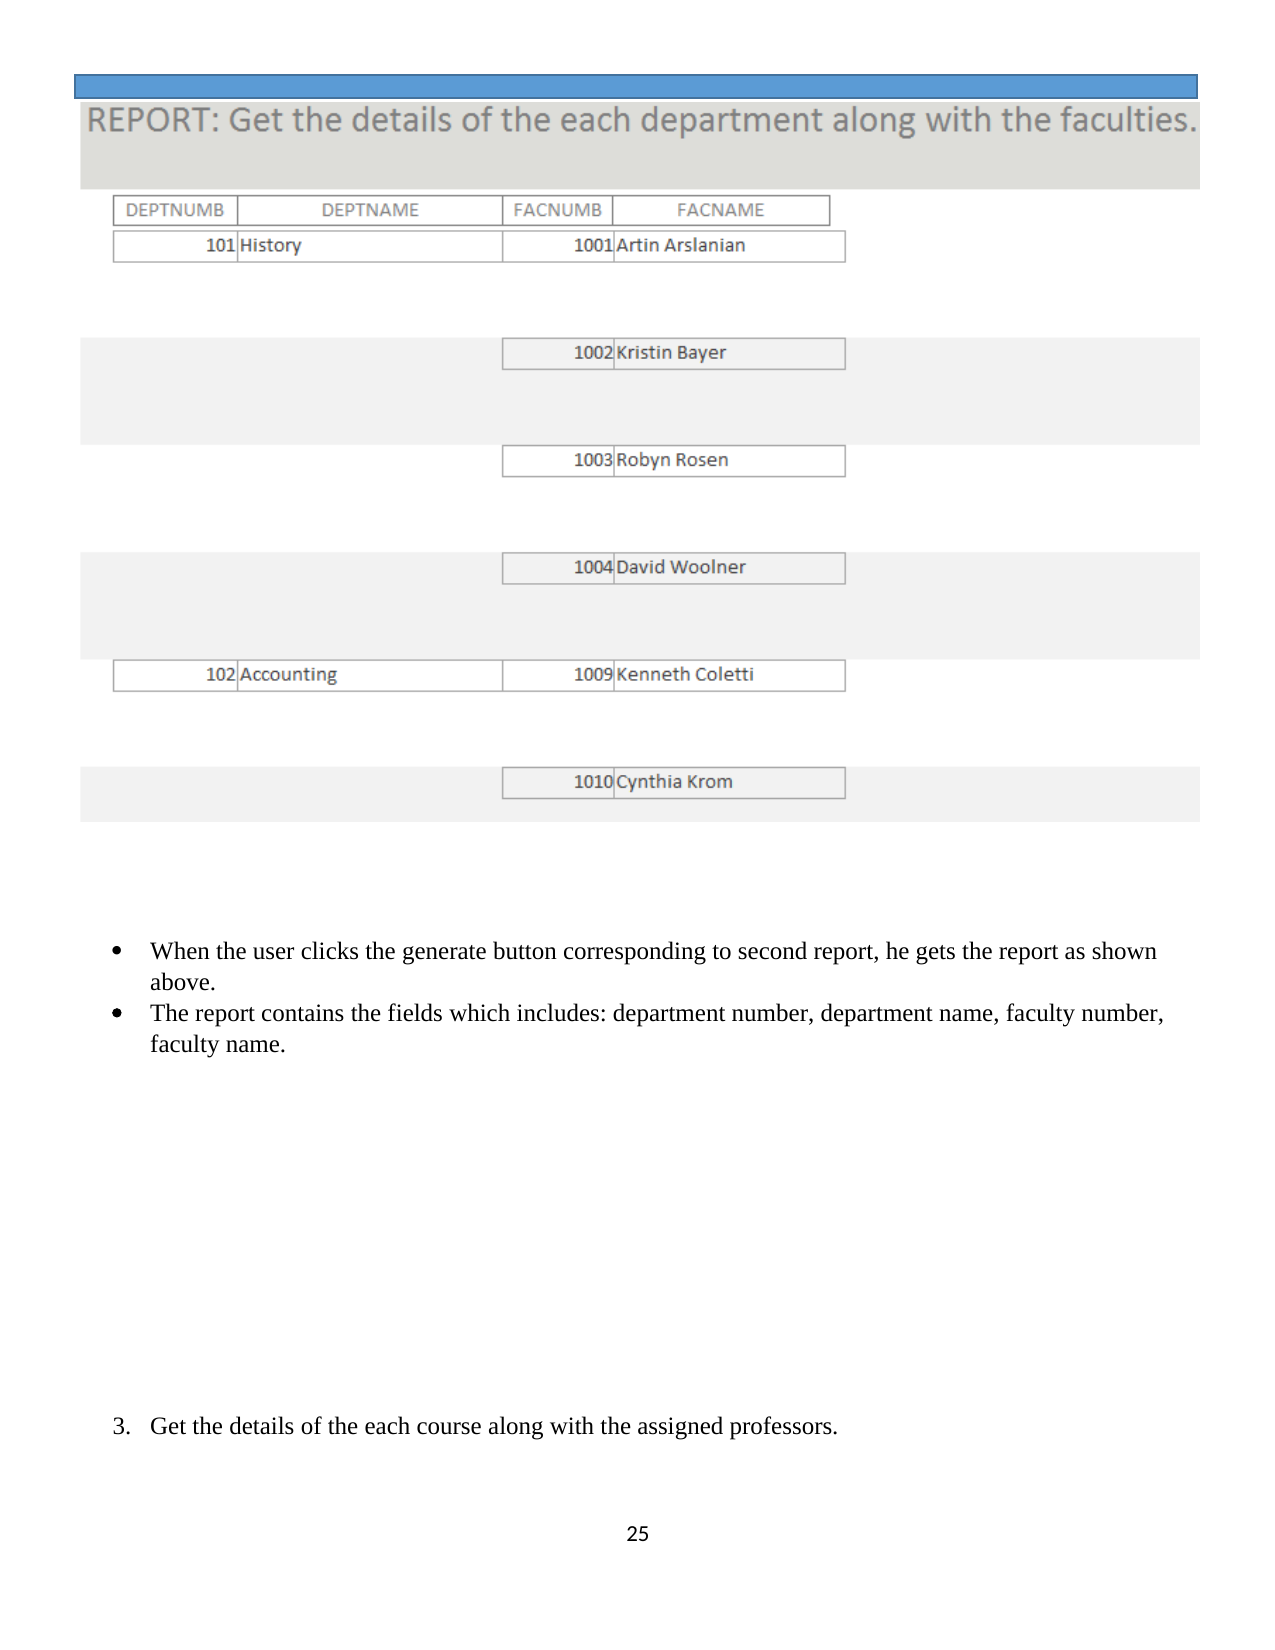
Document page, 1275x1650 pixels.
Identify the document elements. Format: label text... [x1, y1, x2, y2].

list When the user clicks the generate button corresponding to second report, he gets the report as shown above. [112, 936, 1200, 996]
list Get the details of the each course along with the assigned professors. [112, 1411, 1200, 1440]
list The report contains the fields which includes: department number, department name, faculty number, faculty name. [112, 998, 1200, 1058]
picture [75, 102, 1200, 822]
